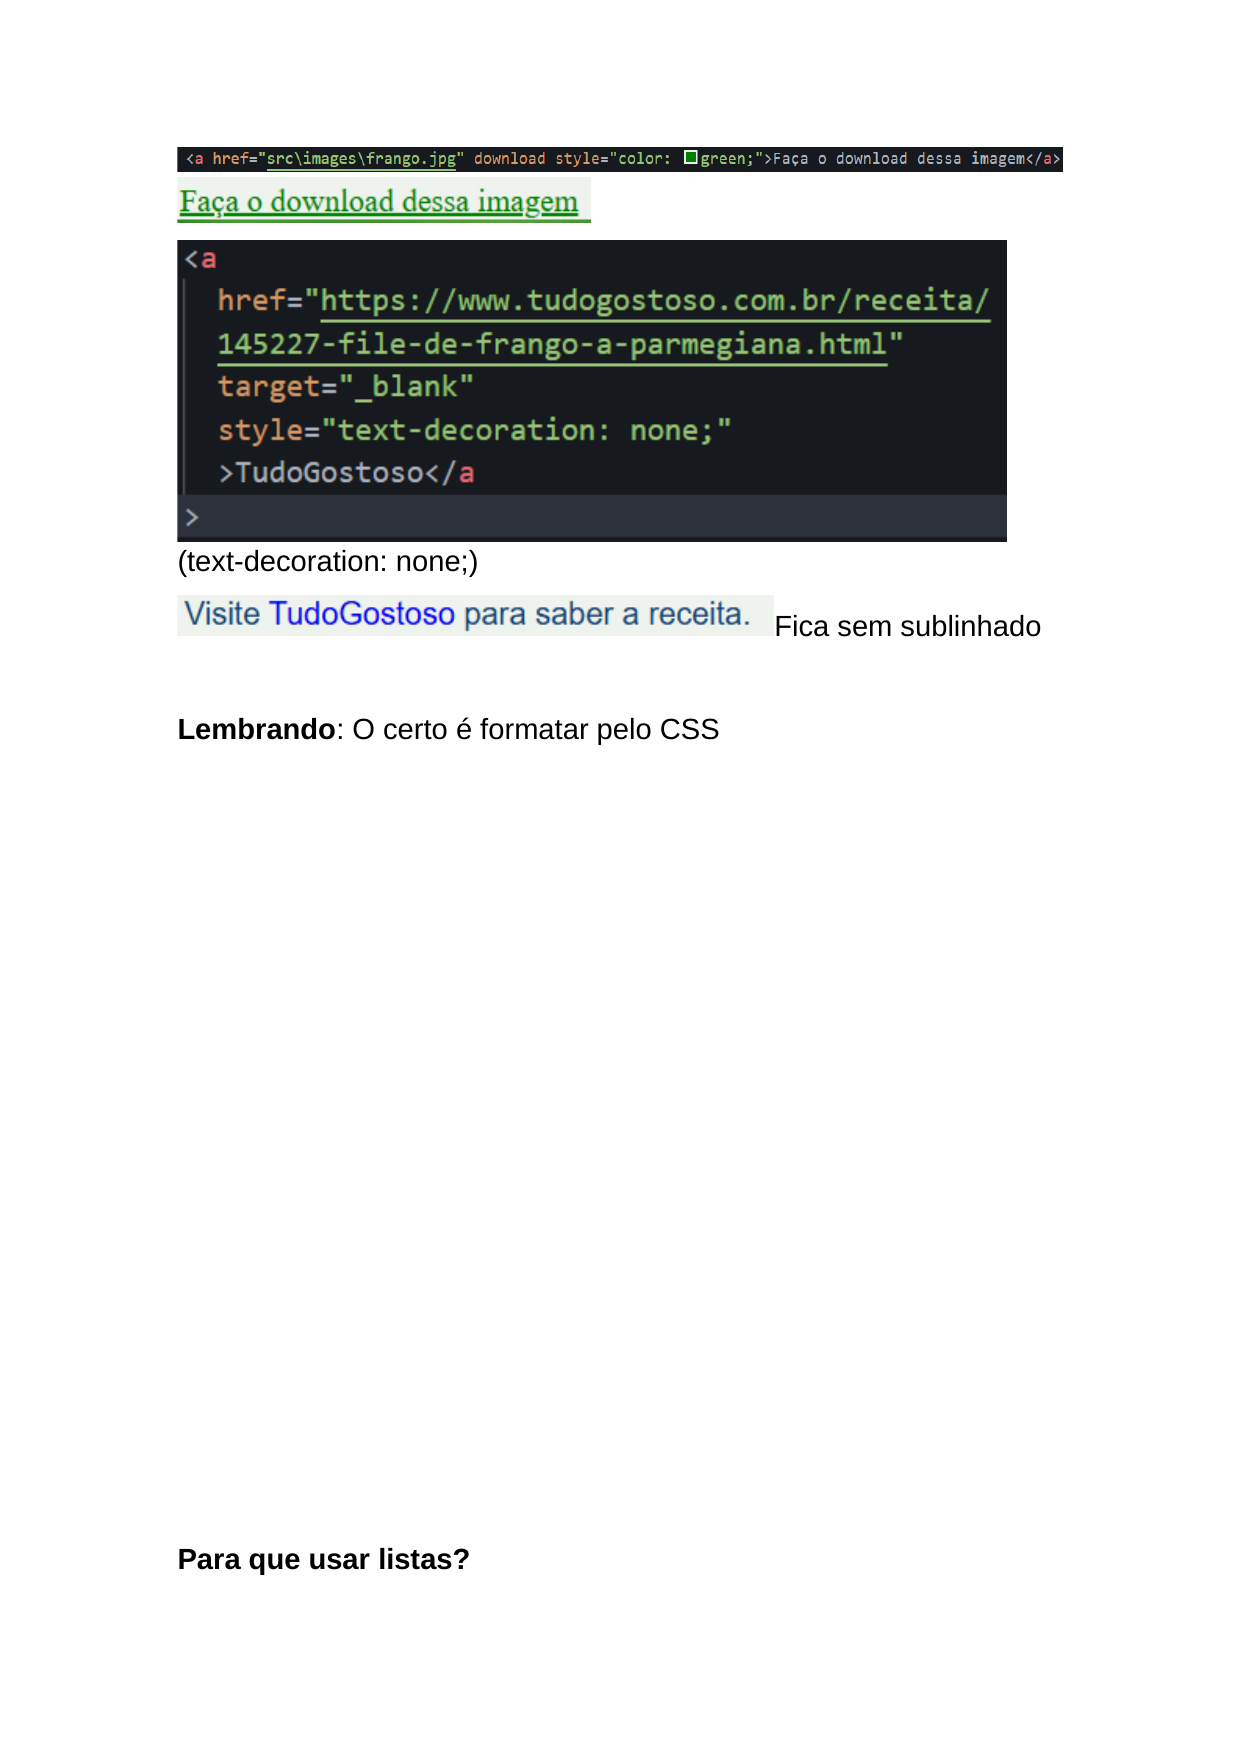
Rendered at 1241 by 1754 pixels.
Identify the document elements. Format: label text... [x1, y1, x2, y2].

picture [177, 177, 592, 223]
picture [177, 595, 775, 636]
text Para que usar listas? [177, 1542, 1063, 1576]
picture [177, 240, 1007, 542]
text Lembrando: O certo é formatar pelo CSS [177, 712, 1063, 746]
picture [177, 147, 1063, 172]
